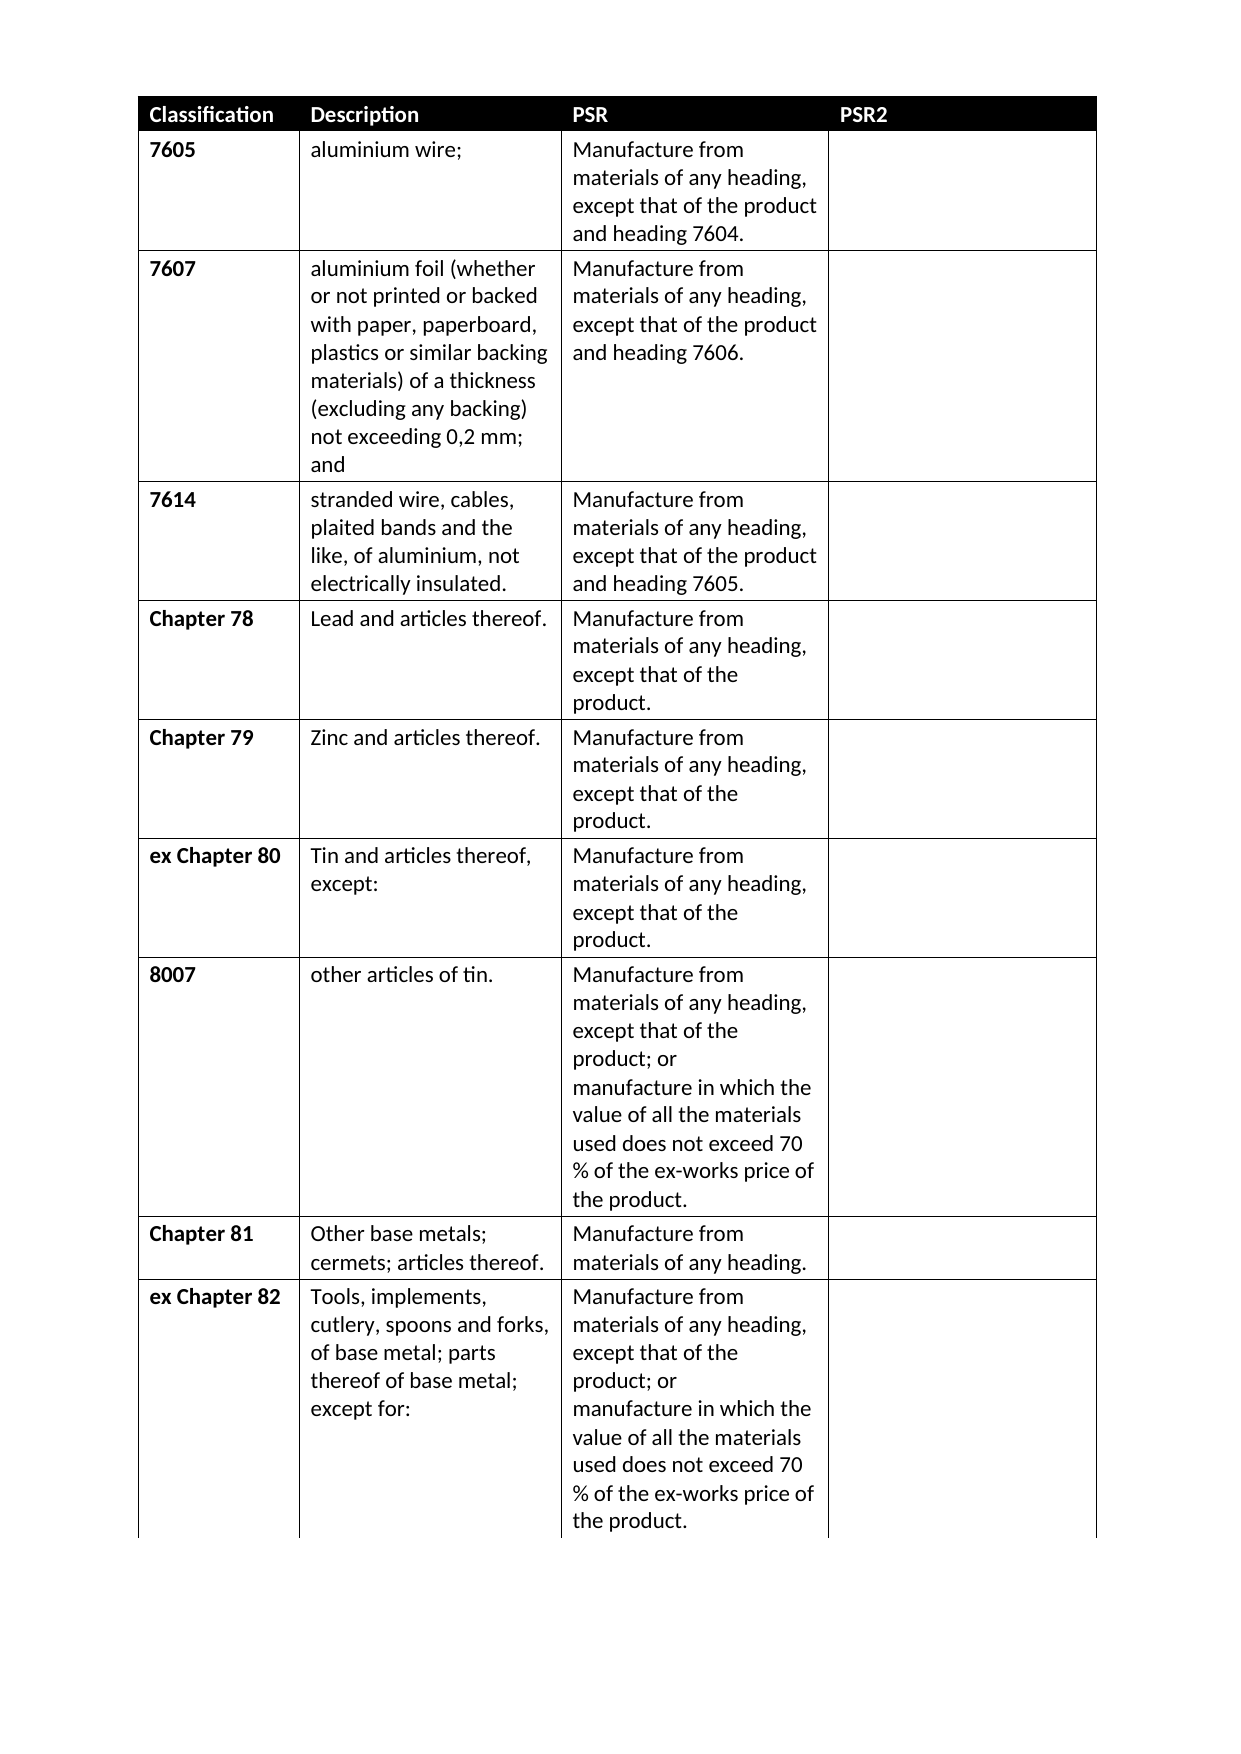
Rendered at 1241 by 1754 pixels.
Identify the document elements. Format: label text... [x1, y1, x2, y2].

table_cell stranded wire, cables, plaited bands and the like, of aluminium, not electrically insulated. [300, 482, 561, 600]
table_cell [829, 251, 1096, 481]
table_cell Manufacture from materials of any heading, except that of the product and heading 7606. [562, 251, 828, 481]
table_cell Chapter 81 [139, 1217, 299, 1278]
table_cell Chapter 78 [139, 601, 299, 719]
table_cell 8007 [139, 958, 299, 1216]
table_cell Manufacture from materials of any heading, except that of the product. [562, 839, 828, 957]
table_cell [829, 131, 1096, 250]
table_cell Manufacture from materials of any heading, except that of the product. [562, 601, 828, 719]
table_cell Zinc and articles thereof. [300, 720, 561, 838]
table_header Classification [139, 97, 299, 131]
table_cell Chapter 79 [139, 720, 299, 838]
table_cell [829, 482, 1096, 600]
table_cell ex Chapter 82 [139, 1280, 299, 1538]
table_cell [829, 839, 1096, 957]
table_cell Manufacture from materials of any heading. [562, 1217, 828, 1278]
table_cell 7614 [139, 482, 299, 600]
table_cell [829, 958, 1096, 1216]
table_cell Manufacture from materials of any heading, except that of the product and heading 7605. [562, 482, 828, 600]
table_cell Manufacture from materials of any heading, except that of the product. [562, 720, 828, 838]
table_cell ex Chapter 80 [139, 839, 299, 957]
table_cell 7607 [139, 251, 299, 481]
table_header PSR [562, 97, 828, 131]
table_header PSR2 [829, 97, 1096, 131]
table_cell aluminium foil (whether or not printed or backed with paper, paperboard, plastics or similar backing materials) of a thickness (excluding any backing) not exceeding 0,2 mm; and [300, 251, 561, 481]
table_cell other articles of tin. [300, 958, 561, 1216]
table_cell [829, 1280, 1096, 1538]
table_cell [829, 1217, 1096, 1278]
table_cell Lead and articles thereof. [300, 601, 561, 719]
table_cell Other base metals; cermets; articles thereof. [300, 1217, 561, 1278]
table_cell Tin and articles thereof, except: [300, 839, 561, 957]
table_cell Manufacture from materials of any heading, except that of the product and heading 7604. [562, 131, 828, 250]
table_cell 7605 [139, 131, 299, 250]
table_cell aluminium wire; [300, 131, 561, 250]
table_header Description [300, 97, 561, 131]
table_cell [829, 720, 1096, 838]
table_cell [829, 601, 1096, 719]
table_cell Tools, implements, cutlery, spoons and forks, of base metal; parts thereof of base metal; except for: [300, 1280, 561, 1538]
